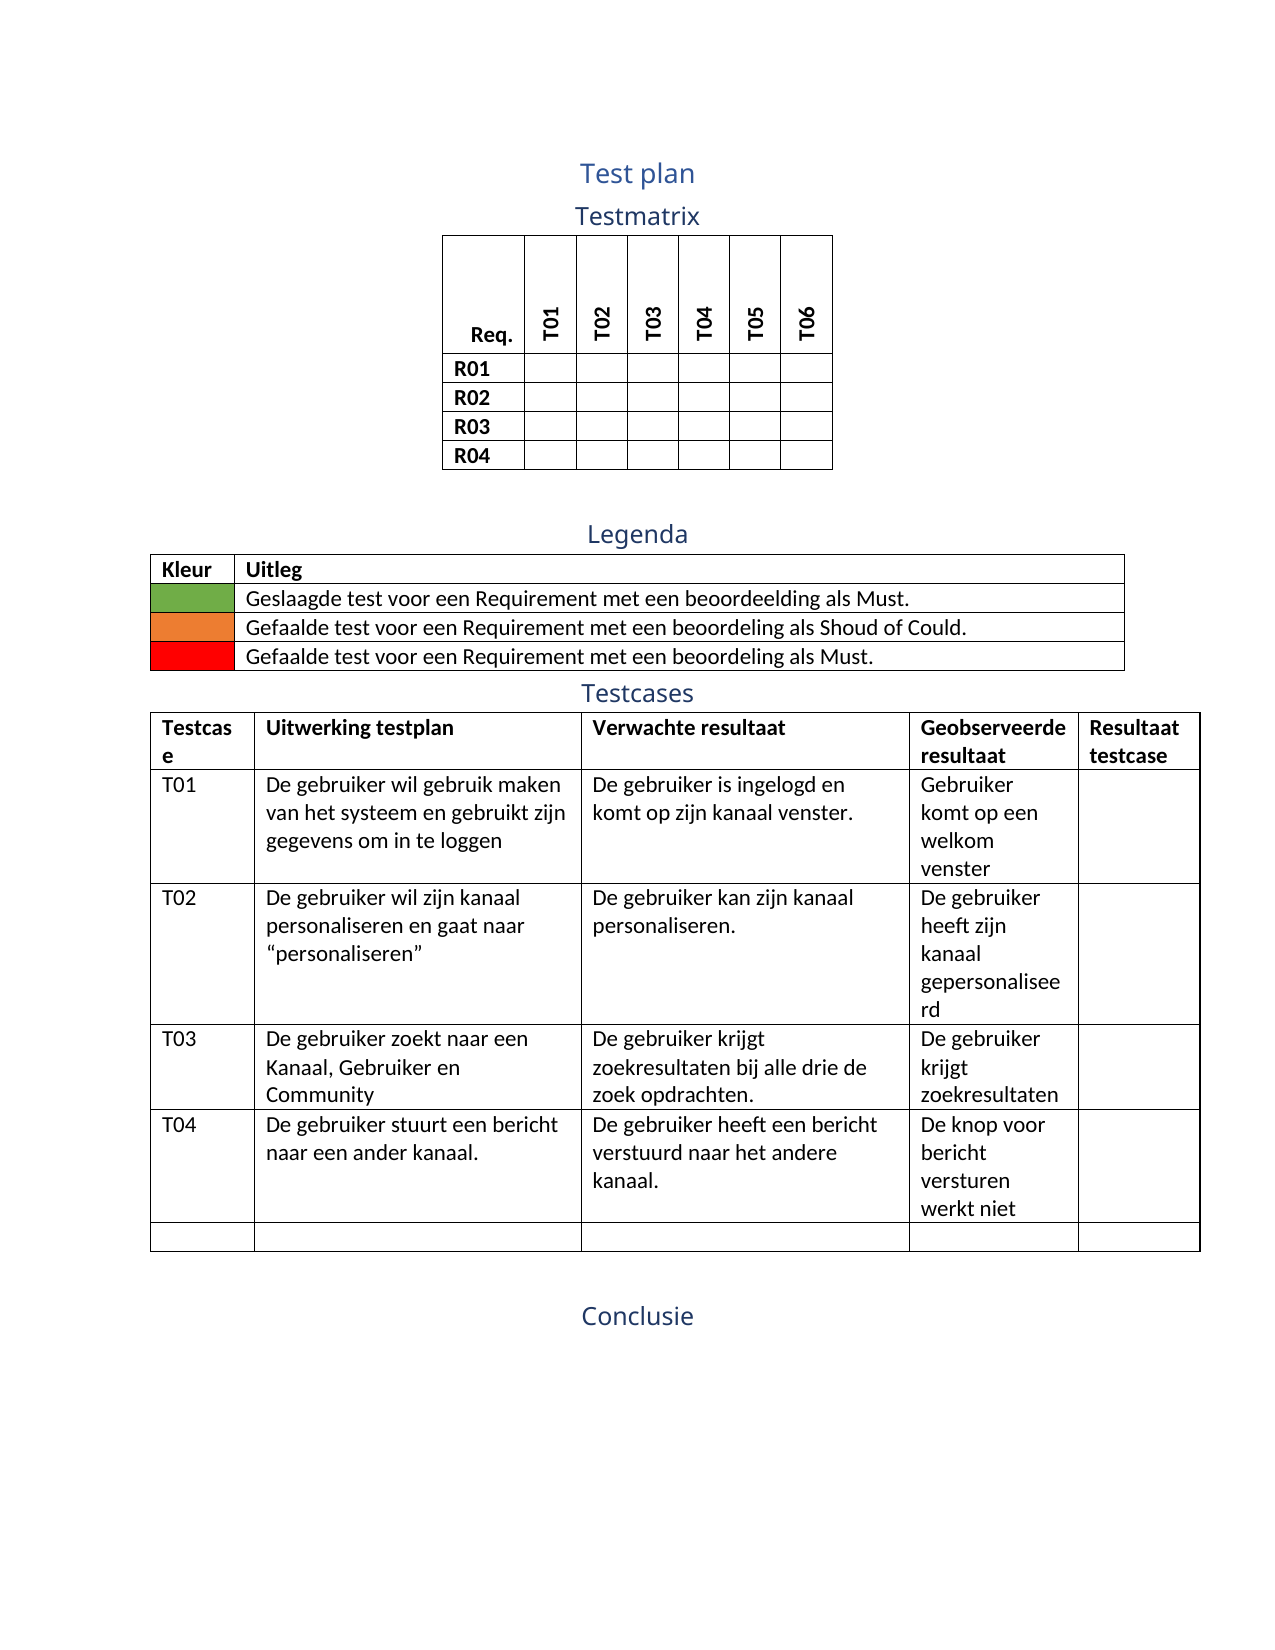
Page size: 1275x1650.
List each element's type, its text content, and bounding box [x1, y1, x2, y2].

table_cell [582, 1223, 909, 1251]
table_cell Gefaalde test voor een Requirement met een beoordeling als Must. [235, 642, 1124, 670]
table_header Testcase [151, 713, 254, 769]
table_header Kleur [151, 555, 234, 583]
table_cell [577, 412, 627, 440]
table_header Resultaat testcase [1079, 713, 1199, 769]
table_cell De gebruiker is ingelogd en komt op zijn kanaal venster. [582, 770, 909, 882]
table_cell [730, 412, 780, 440]
table_cell [679, 354, 729, 382]
table_cell [730, 383, 780, 411]
table_cell [1079, 1223, 1199, 1251]
table_cell [781, 383, 832, 411]
table_cell R04 [443, 441, 524, 469]
table_cell [730, 354, 780, 382]
table_cell Gefaalde test voor een Requirement met een beoordeling als Shoud of Could. [235, 613, 1124, 641]
table_cell R03 [443, 412, 524, 440]
table_cell [1079, 1025, 1199, 1109]
table_cell De gebruiker krijgt zoekresultaten [910, 1025, 1078, 1109]
table_cell [628, 441, 678, 469]
table_cell [628, 354, 678, 382]
table_header T05 [730, 236, 780, 353]
table_header Geobserveerde resultaat [910, 713, 1078, 769]
table_cell [679, 441, 729, 469]
table_header T01 [525, 236, 576, 353]
table_header T06 [781, 236, 832, 353]
table_header T03 [628, 236, 678, 353]
table_cell De gebruiker zoekt naar een Kanaal, Gebruiker en Community [255, 1025, 581, 1109]
table_cell [151, 613, 234, 641]
table_cell [577, 383, 627, 411]
table_cell [151, 584, 234, 612]
table_cell [577, 354, 627, 382]
table_cell De gebruiker wil gebruik maken van het systeem en gebruikt zijn gegevens om in te loggen [255, 770, 581, 882]
subtitle Test plan [150, 154, 1125, 191]
table_cell De gebruiker kan zijn kanaal personaliseren. [582, 884, 909, 1023]
table_cell [1079, 884, 1199, 1023]
subtitle Testcases [150, 675, 1125, 709]
table_cell De gebruiker krijgt zoekresultaten bij alle drie de zoek opdrachten. [582, 1025, 909, 1109]
table_cell [525, 354, 576, 382]
table_cell [628, 412, 678, 440]
table_cell [525, 412, 576, 440]
table_header Uitleg [235, 555, 1124, 583]
table_cell De gebruiker stuurt een bericht naar een ander kanaal. [255, 1110, 581, 1222]
table_cell Gebruiker komt op een welkom venster [910, 770, 1078, 882]
table_cell [525, 441, 576, 469]
subtitle Conclusie [150, 1299, 1125, 1333]
subtitle Testmatrix [150, 198, 1125, 232]
table_header Uitwerking testplan [255, 713, 581, 769]
table_cell [628, 383, 678, 411]
table_cell T02 [151, 884, 254, 1023]
table_cell [910, 1223, 1078, 1251]
table_cell T03 [151, 1025, 254, 1109]
table_cell [255, 1223, 581, 1251]
table_cell [781, 441, 832, 469]
table_cell [577, 441, 627, 469]
table_cell Geslaagde test voor een Requirement met een beoordeelding als Must. [235, 584, 1124, 612]
table_cell De gebruiker heeft zijn kanaal gepersonaliseerd [910, 884, 1078, 1023]
table_cell R02 [443, 383, 524, 411]
table_cell T04 [151, 1110, 254, 1222]
table_cell [525, 383, 576, 411]
table_header Req. [443, 236, 524, 353]
table_cell [781, 354, 832, 382]
table_cell [679, 412, 729, 440]
table_cell T01 [151, 770, 254, 882]
table_cell [1079, 1110, 1199, 1222]
table_cell [151, 642, 234, 670]
table_cell [730, 441, 780, 469]
table_header T02 [577, 236, 627, 353]
table_header Verwachte resultaat [582, 713, 909, 769]
table_cell [151, 1223, 254, 1251]
table_cell De knop voor bericht versturen werkt niet [910, 1110, 1078, 1222]
table_cell De gebruiker wil zijn kanaal personaliseren en gaat naar “personaliseren” [255, 884, 581, 1023]
table_cell [679, 383, 729, 411]
table_cell De gebruiker heeft een bericht verstuurd naar het andere kanaal. [582, 1110, 909, 1222]
table_header T04 [679, 236, 729, 353]
table_cell R01 [443, 354, 524, 382]
table_cell [1079, 770, 1199, 882]
table_cell [781, 412, 832, 440]
subtitle Legenda [150, 517, 1125, 551]
